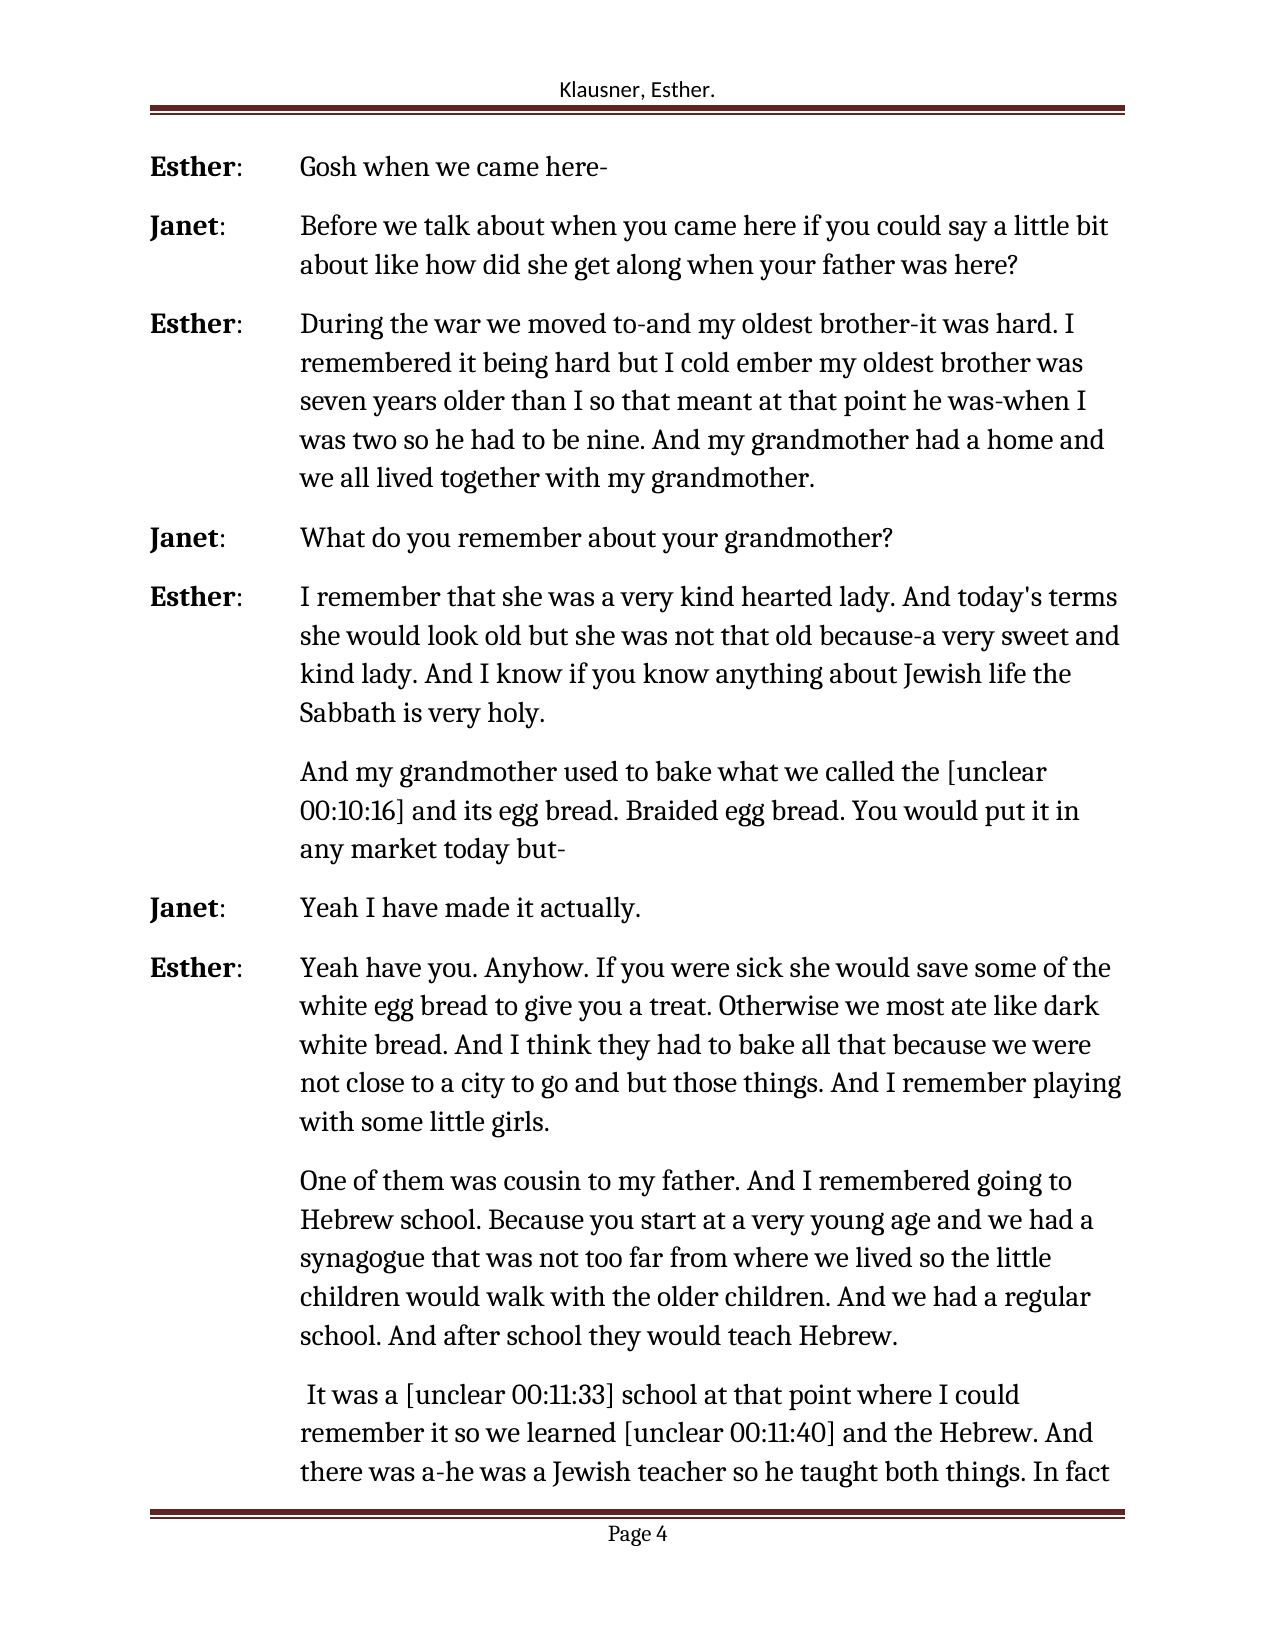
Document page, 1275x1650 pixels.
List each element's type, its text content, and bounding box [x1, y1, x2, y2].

text Esther: During the war we moved to-and my oldest brother-it was hard. I remembered it being hard but I cold ember my oldest brother was seven years older than I so that meant at that point he was-when I was two so he had to be nine. And my grandmother had a home and we all lived together with my grandmother. [150, 307, 1125, 495]
text Esther: Gosh when we came here- [150, 150, 1125, 183]
text Janet: Before we talk about when you came here if you could say a little bit about like how did she get along when your father was here? [150, 209, 1125, 281]
text One of them was cousin to my father. And I remembered going to Hebrew school. Because you start at a very young age and we had a synagogue that was not too far from where we lived so the little children would walk with the older children. And we had a regular school. And after school they would teach Hebrew. [300, 1164, 1125, 1352]
text Esther: Yeah have you. Anyhow. If you were sick she would save some of the white egg bread to give you a treat. Otherwise we most ate like dark white bread. And I think they had to bake all that because we were not close to a city to go and but those things. And I remember playing with some little girls. [150, 951, 1125, 1139]
text Esther: I remember that she was a very kind hearted lady. And today's terms she would look old but she was not that old because-a very sweet and kind lady. And I know if you know anything about Jewish life the Sabbath is very holy. [150, 580, 1125, 729]
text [300, 1378, 1125, 1489]
text And my grandmother used to bake what we called the [unclear 00:10:16] and its egg bread. Braided egg bread. You would put it in any market today but- [300, 755, 1125, 866]
text Janet: Yeah I have made it actually. [150, 892, 1125, 925]
text Janet: What do you remember about your grandmother? [150, 521, 1125, 554]
